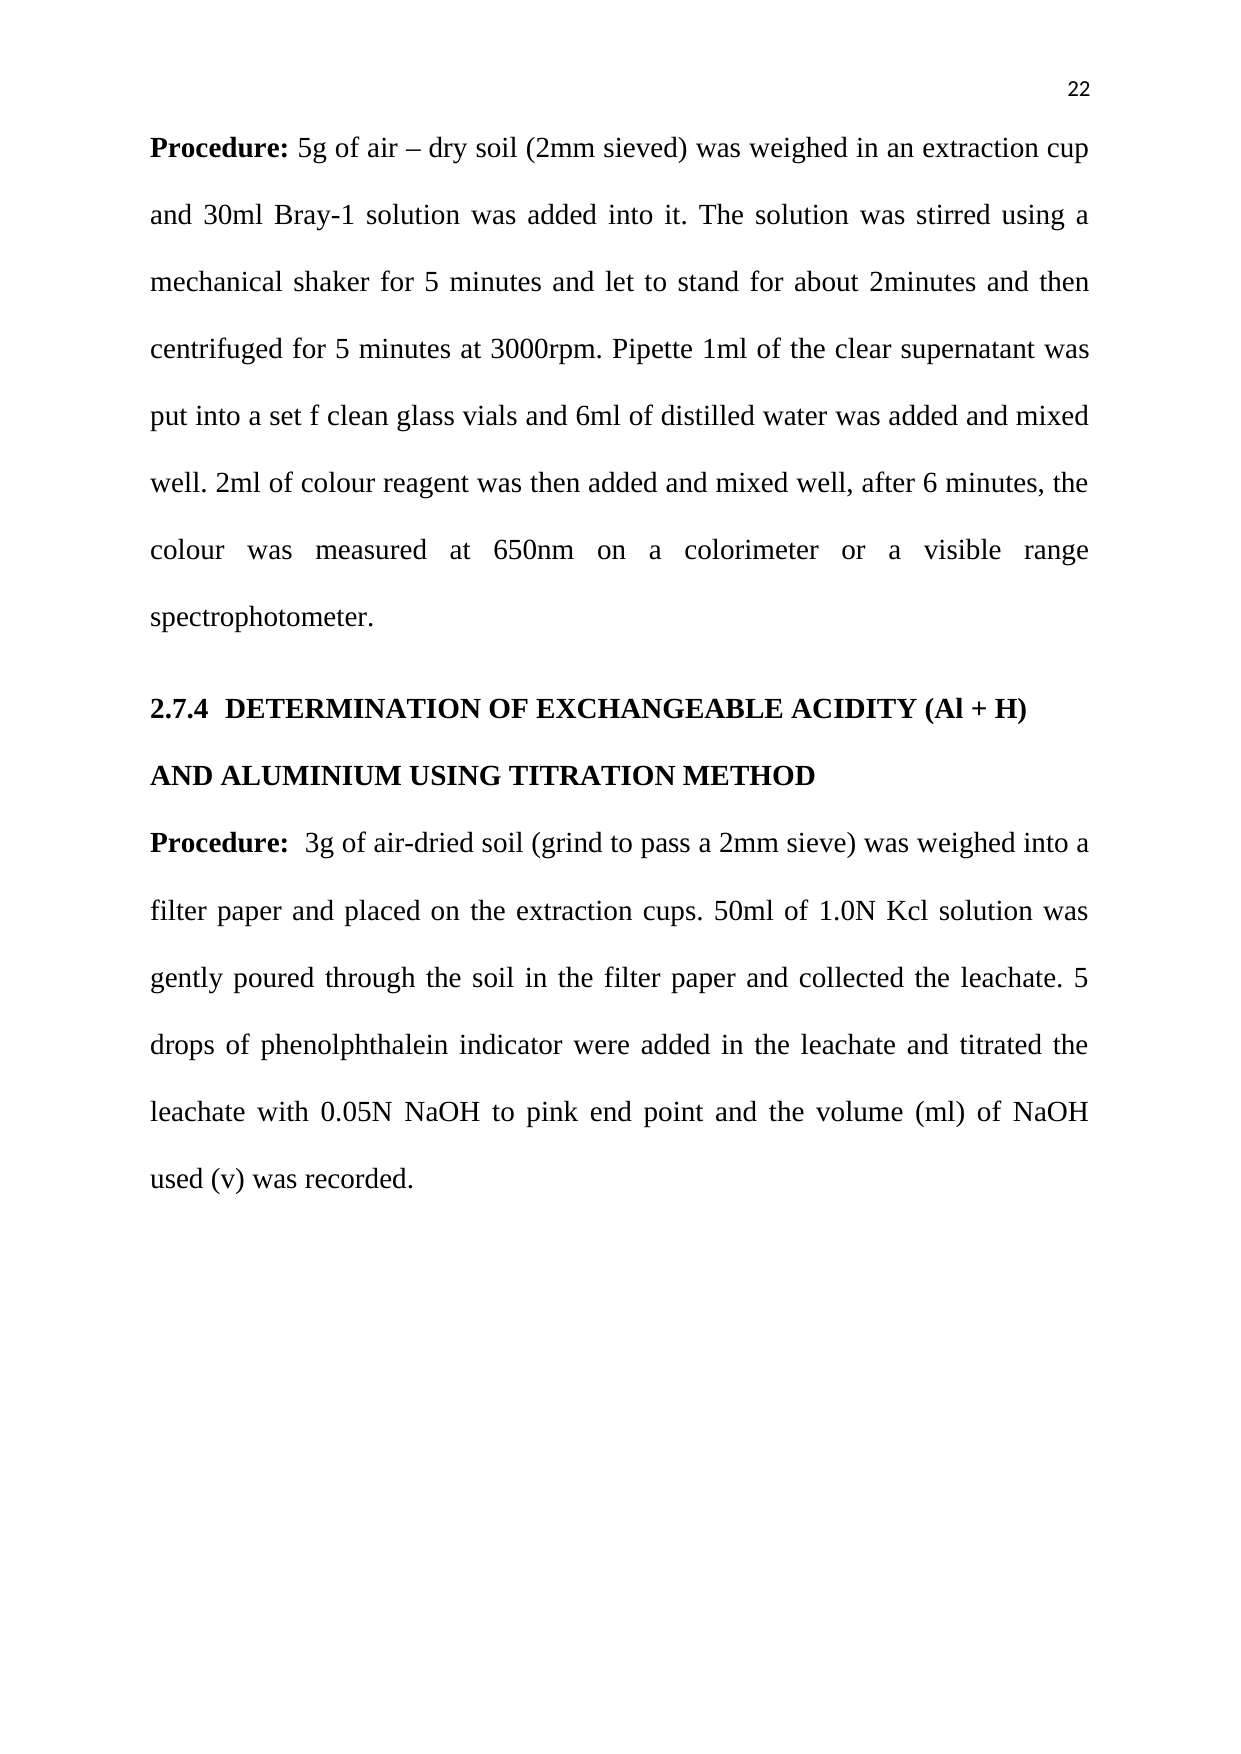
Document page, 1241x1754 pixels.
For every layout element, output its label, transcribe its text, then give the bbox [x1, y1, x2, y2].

subtitle 2.7.4 DETERMINATION OF EXCHANGEABLE ACIDITY (Al + H) AND ALUMINIUM USING TITRATION METHOD [150, 691, 1090, 792]
text Procedure: 5g of air – dry soil (2mm sieved) was weighed in an extraction cup and 30ml Bray-1 solution was added into it. The solution was stirred using a mechanical shaker for 5 minutes and let to stand for about 2minutes and then centrifuged for 5 minutes at 3000rpm. Pipette 1ml of the clear supernatant was put into a set f clean glass vials and 6ml of distilled water was added and mixed well. 2ml of colour reagent was then added and mixed well, after 6 minutes, the colour was measured at 650nm on a colorimeter or a visible range spectrophotometer. [150, 130, 1090, 633]
text Procedure: 3g of air-dried soil (grind to pass a 2mm sieve) was weighed into a filter paper and placed on the extraction cups. 50ml of 1.0N Kcl solution was gently poured through the soil in the filter paper and collected the leachate. 5 drops of phenolphthalein indicator were added in the leachate and titrated the leachate with 0.05N NaOH to pink end point and the volume (ml) of NaOH used (v) was recorded. [150, 826, 1090, 1194]
